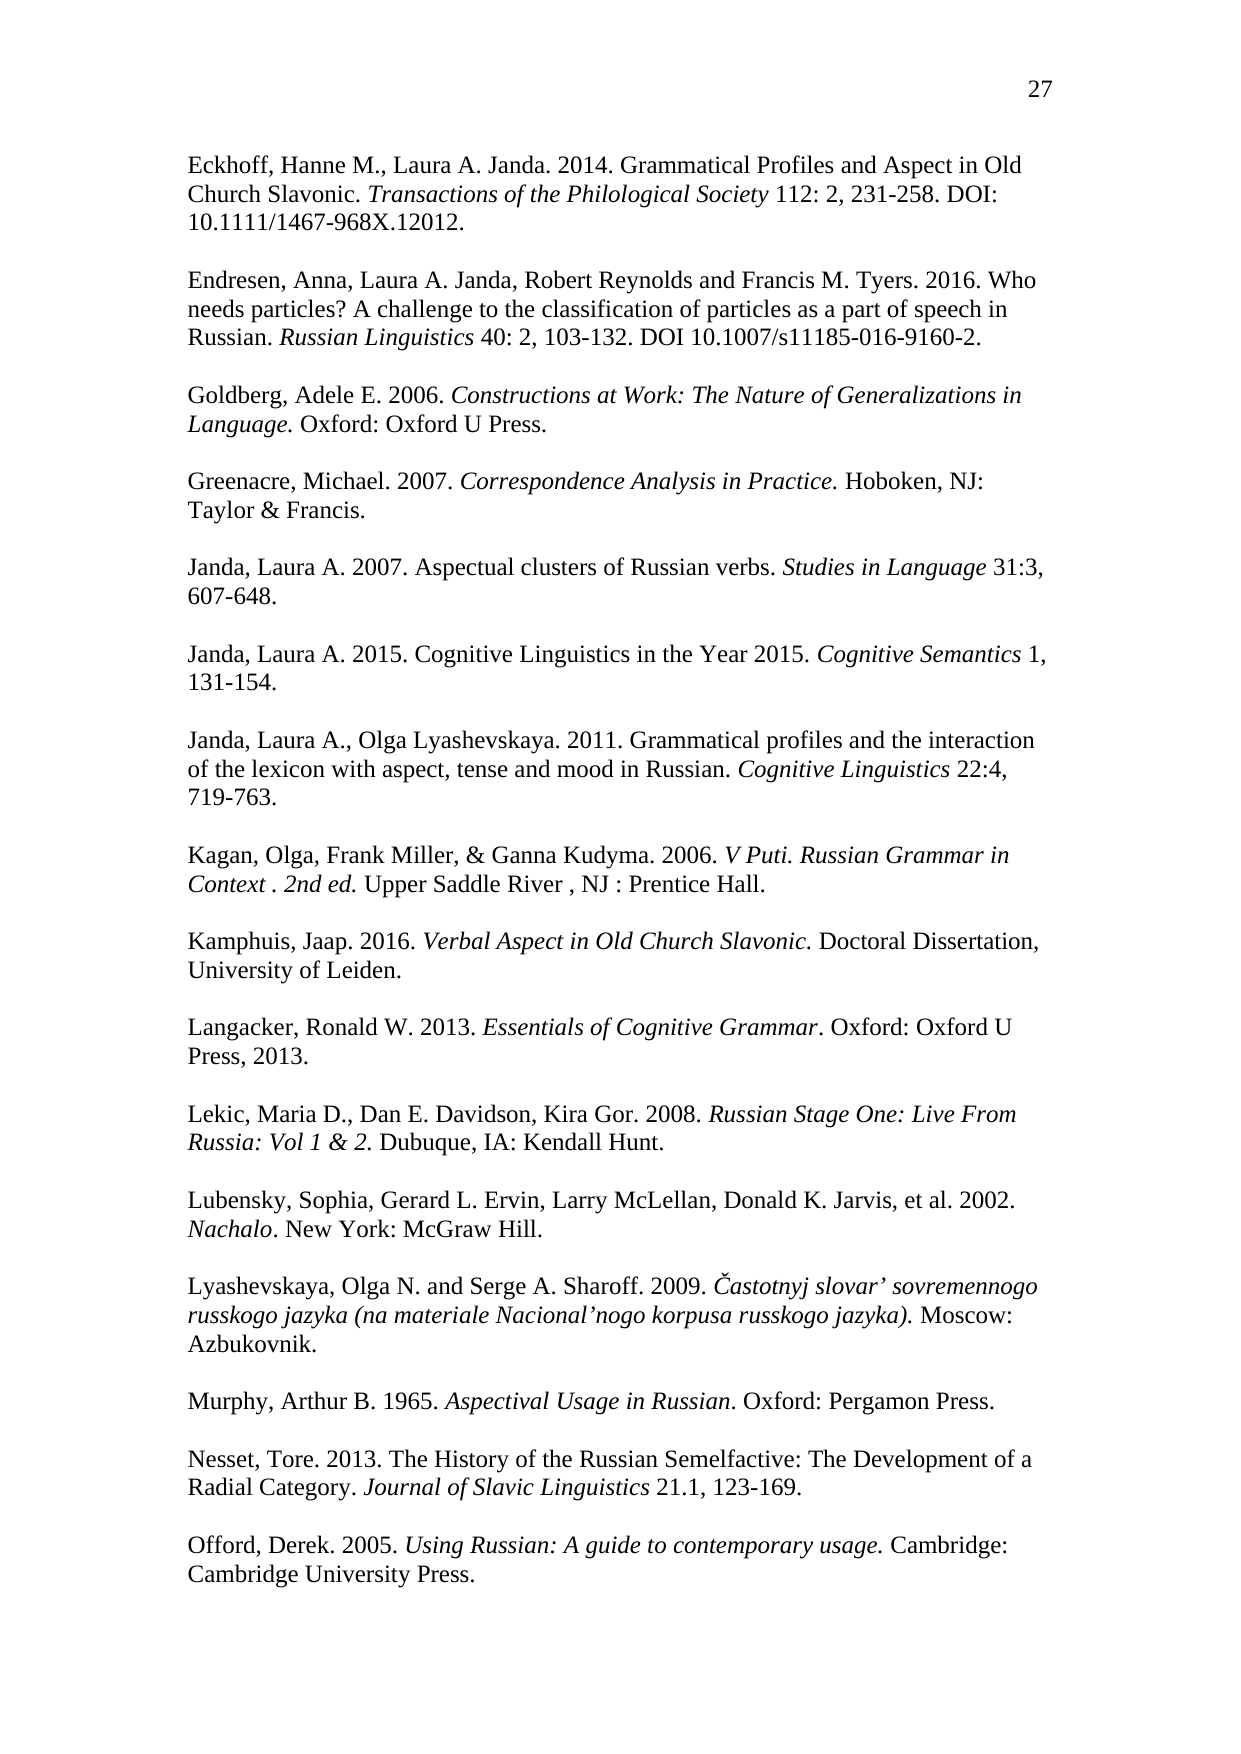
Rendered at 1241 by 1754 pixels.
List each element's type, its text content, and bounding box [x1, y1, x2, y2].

text Murphy, Arthur B. 1965. Aspectival Usage in Russian. Oxford: Pergamon Press. [187, 1386, 1053, 1415]
text Endresen, Anna, Laura A. Janda, Robert Reynolds and Francis M. Tyers. 2016. Who needs particles? A challenge to the classification of particles as a part of speech in Russian. Russian Linguistics 40: 2, 103-132. DOI 10.1007/s11185-016-9160-2. [187, 265, 1053, 351]
text Nesset, Tore. 2013. The History of the Russian Semelfactive: The Development of a Radial Category. Journal of Slavic Linguistics 21.1, 123-169. [187, 1444, 1053, 1501]
text Kamphuis, Jaap. 2016. Verbal Aspect in Old Church Slavonic. Doctoral Dissertation, University of Leiden. [187, 926, 1053, 984]
text Kagan, Olga, Frank Miller, & Ganna Kudyma. 2006. V Puti. Russian Grammar in Context . 2nd ed. Upper Saddle River , NJ : Prentice Hall. [187, 840, 1053, 897]
text Janda, Laura A., Olga Lyashevskaya. 2011. Grammatical profiles and the interaction of the lexicon with aspect, tense and mood in Russian. Cognitive Linguistics 22:4, 719-763. [187, 725, 1053, 811]
text Langacker, Ronald W. 2013. Essentials of Cognitive Grammar. Oxford: Oxford U Press, 2013. [187, 1012, 1053, 1070]
text Goldberg, Adele E. 2006. Constructions at Work: The Nature of Generalizations in Language. Oxford: Oxford U Press. [187, 380, 1053, 437]
text Janda, Laura A. 2007. Aspectual clusters of Russian verbs. Studies in Language 31:3, 607-648. [187, 552, 1053, 610]
text Eckhoff, Hanne M., Laura A. Janda. 2014. Grammatical Profiles and Aspect in Old Church Slavonic. Transactions of the Philological Society 112: 2, 231-258. DOI: 10.1111/1467-968X.12012. [187, 150, 1053, 236]
text Lekic, Maria D., Dan E. Davidson, Kira Gor. 2008. Russian Stage One: Live From Russia: Vol 1 & 2. Dubuque, IA: Kendall Hunt. [187, 1099, 1053, 1156]
text Janda, Laura A. 2015. Cognitive Linguistics in the Year 2015. Cognitive Semantics 1, 131-154. [187, 639, 1053, 696]
text Greenacre, Michael. 2007. Correspondence Analysis in Practice. Hoboken, NJ: Taylor & Francis. [187, 466, 1053, 524]
text Lyashevskaya, Olga N. and Serge A. Sharoff. 2009. Častotnyj slovar’ sovremennogo russkogo jazyka (na materiale Nacional’nogo korpusa russkogo jazyka). Moscow: Azbukovnik. [187, 1271, 1053, 1357]
text Offord, Derek. 2005. Using Russian: A guide to contemporary usage. Cambridge: Cambridge University Press. [187, 1530, 1053, 1587]
text Lubensky, Sophia, Gerard L. Ervin, Larry McLellan, Donald K. Jarvis, et al. 2002. Nachalo. New York: McGraw Hill. [187, 1185, 1053, 1242]
